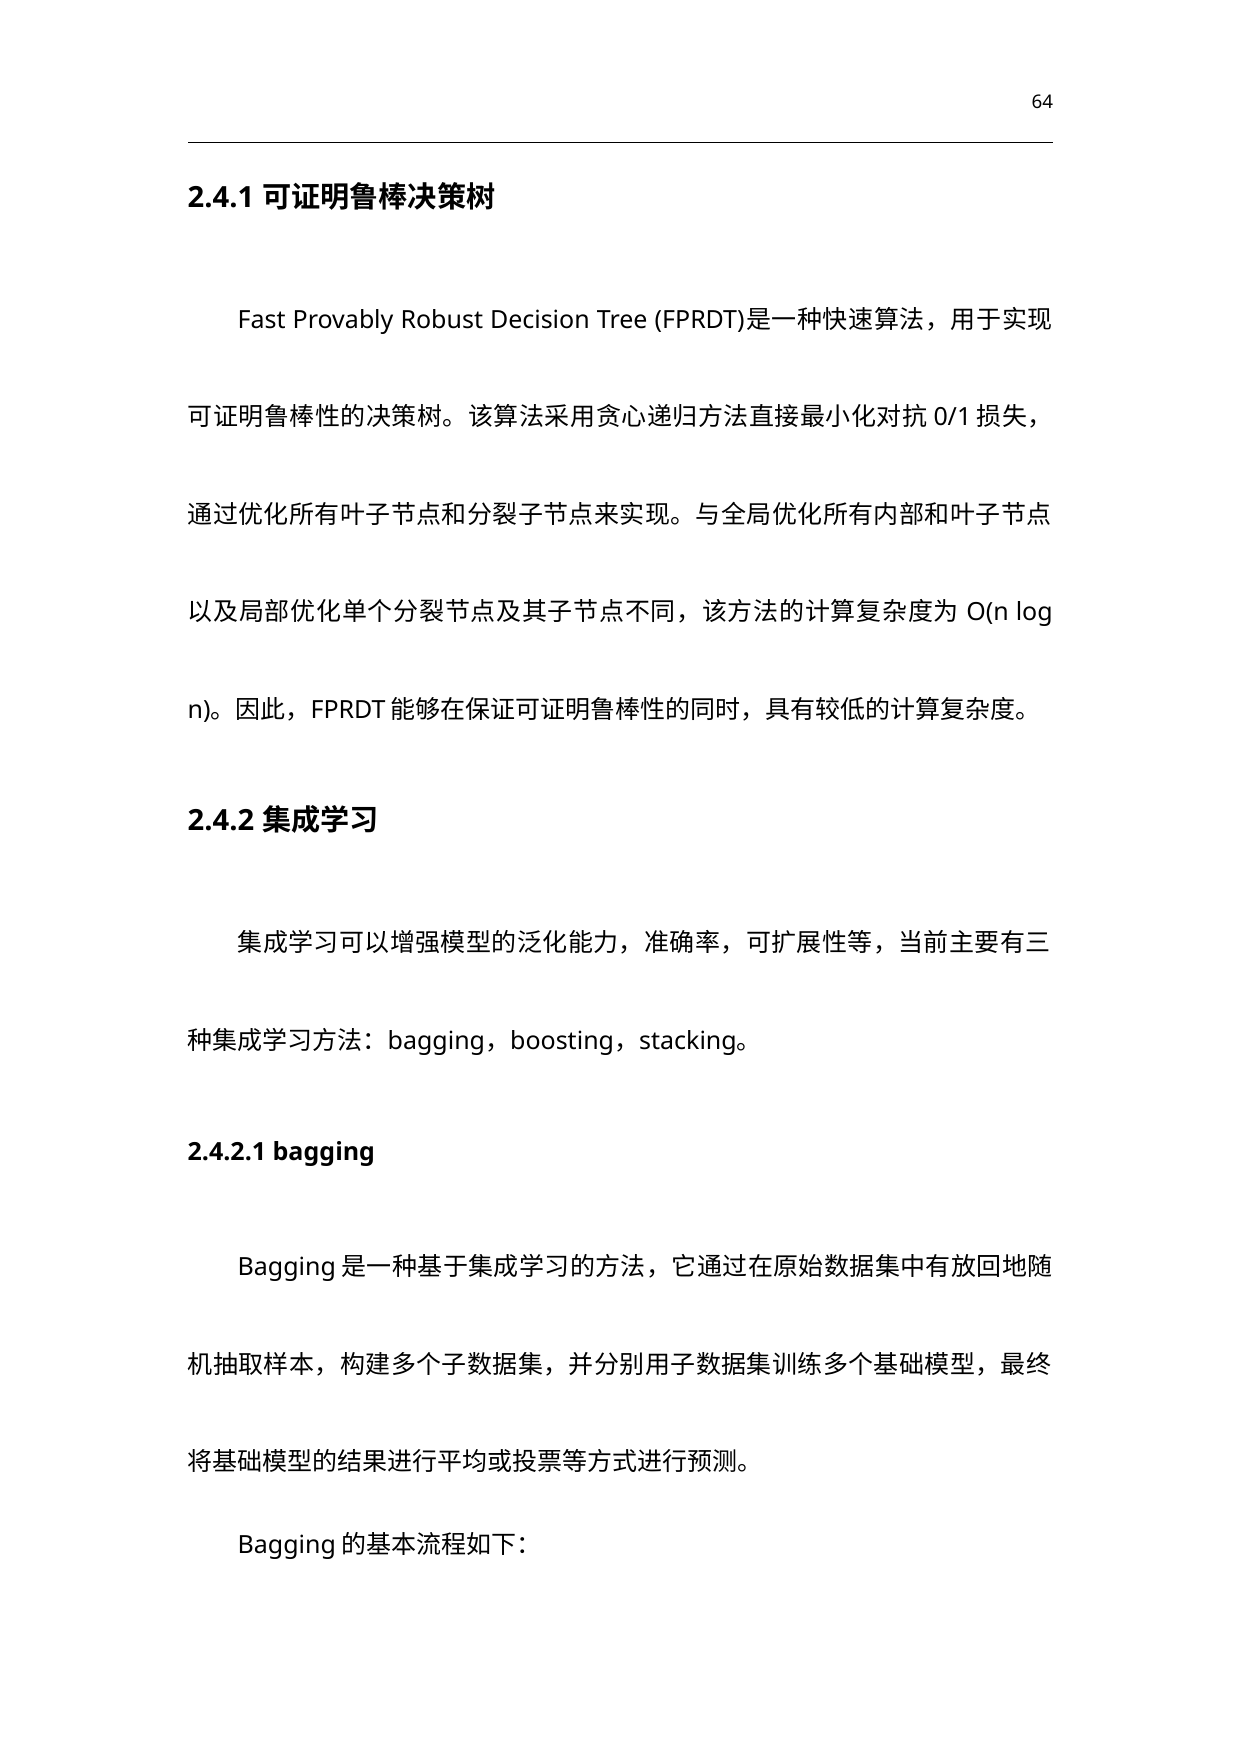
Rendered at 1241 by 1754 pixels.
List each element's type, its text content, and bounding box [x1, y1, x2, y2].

subtitle 2.4.2 集成学习 [187, 785, 1053, 850]
text Bagging的基本流程如下： [187, 1510, 1053, 1575]
text Bagging是一种基于集成学习的方法，它通过在原始数据集中有放回地随机抽取样本，构建多个子数据集，并分别用子数据集训练多个基础模型，最终将基础模型的结果进行平均或投票等方式进行预测。 [187, 1232, 1053, 1492]
text 集成学习可以增强模型的泛化能力，准确率，可扩展性等，当前主要有三种集成学习方法：bagging，boosting，stacking。 [187, 908, 1053, 1071]
text Fast Provably Robust Decision Tree (FPRDT)是一种快速算法，用于实现可证明鲁棒性的决策树。该算法采用贪心递归方法直接最小化对抗0/1损失，通过优化所有叶子节点和分裂子节点来实现。与全局优化所有内部和叶子节点以及局部优化单个分裂节点及其子节点不同，该方法的计算复杂度为O(n log n)。因此，FPRDT能够在保证可证明鲁棒性的同时，具有较低的计算复杂度。 [187, 285, 1053, 740]
subtitle 2.4.1 可证明鲁棒决策树 [187, 162, 1053, 227]
subtitle 2.4.2.1 bagging [187, 1118, 1053, 1183]
